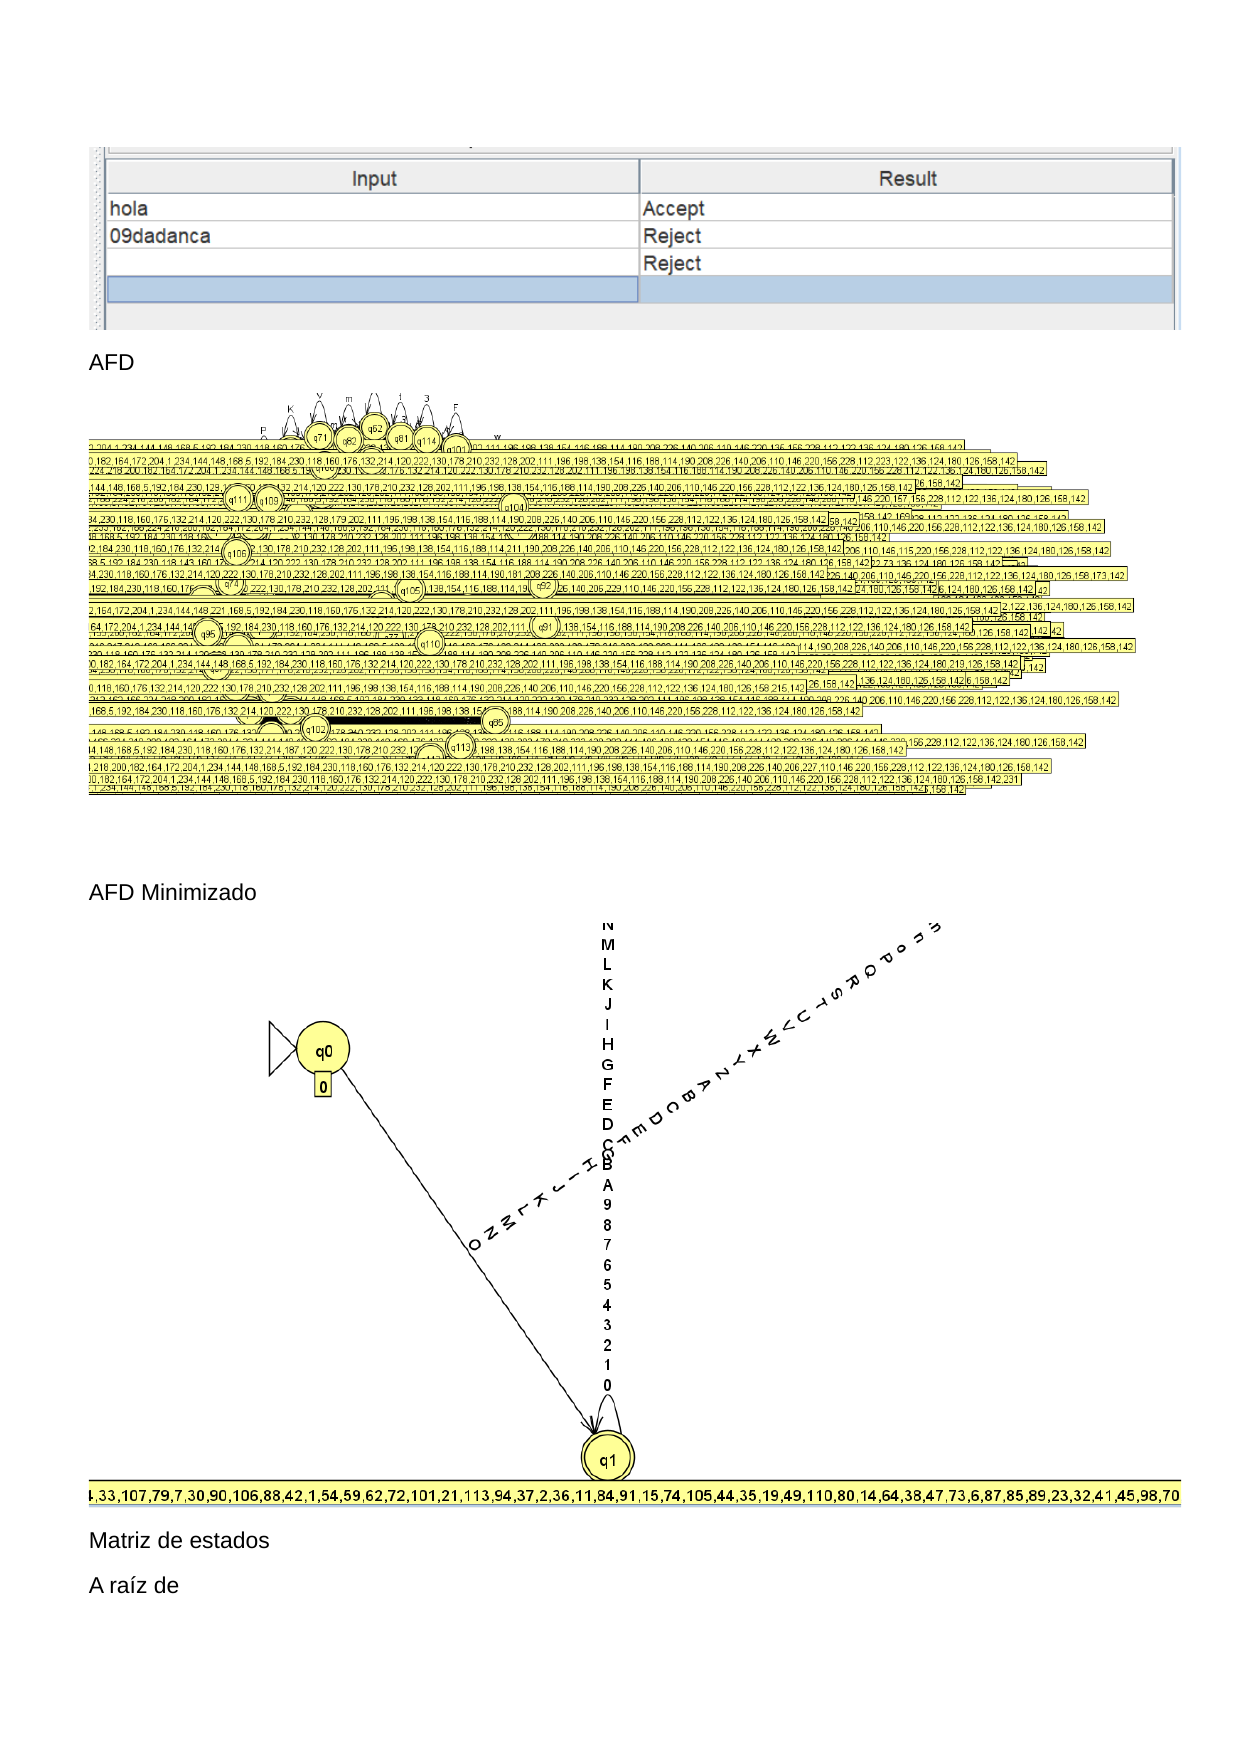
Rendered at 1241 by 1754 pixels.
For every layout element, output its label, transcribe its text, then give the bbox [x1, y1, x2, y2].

picture [88, 393, 1182, 860]
text AFD [89, 349, 1181, 375]
text Matriz de estados [89, 1527, 1181, 1553]
text A raíz de [89, 1572, 1181, 1599]
picture [88, 923, 1182, 1508]
picture [88, 147, 1182, 330]
text AFD Minimizado [89, 879, 1181, 905]
